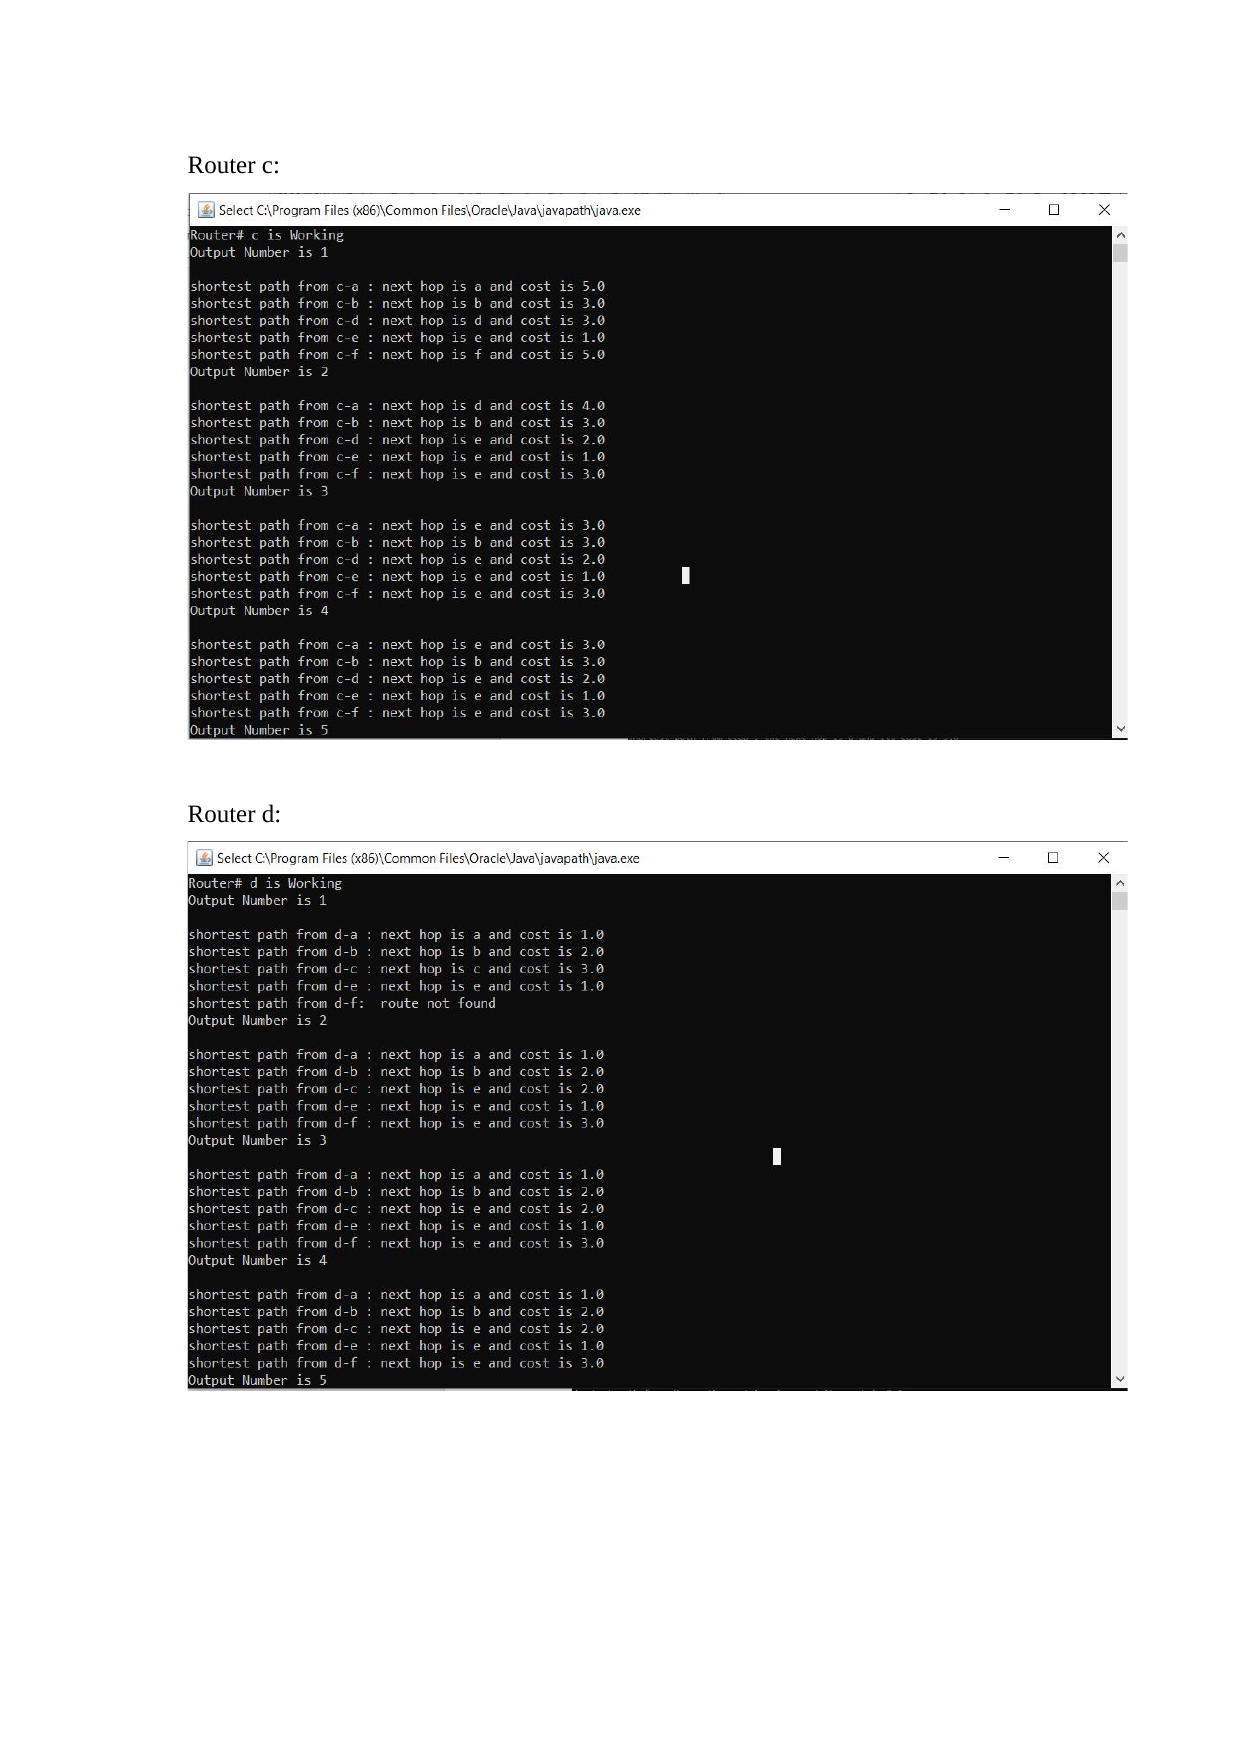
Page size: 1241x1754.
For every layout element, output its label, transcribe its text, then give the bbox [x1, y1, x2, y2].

picture [187, 193, 1128, 740]
list Router c: [187, 150, 1090, 179]
picture [187, 841, 1128, 1391]
list Router d: [187, 799, 1090, 827]
